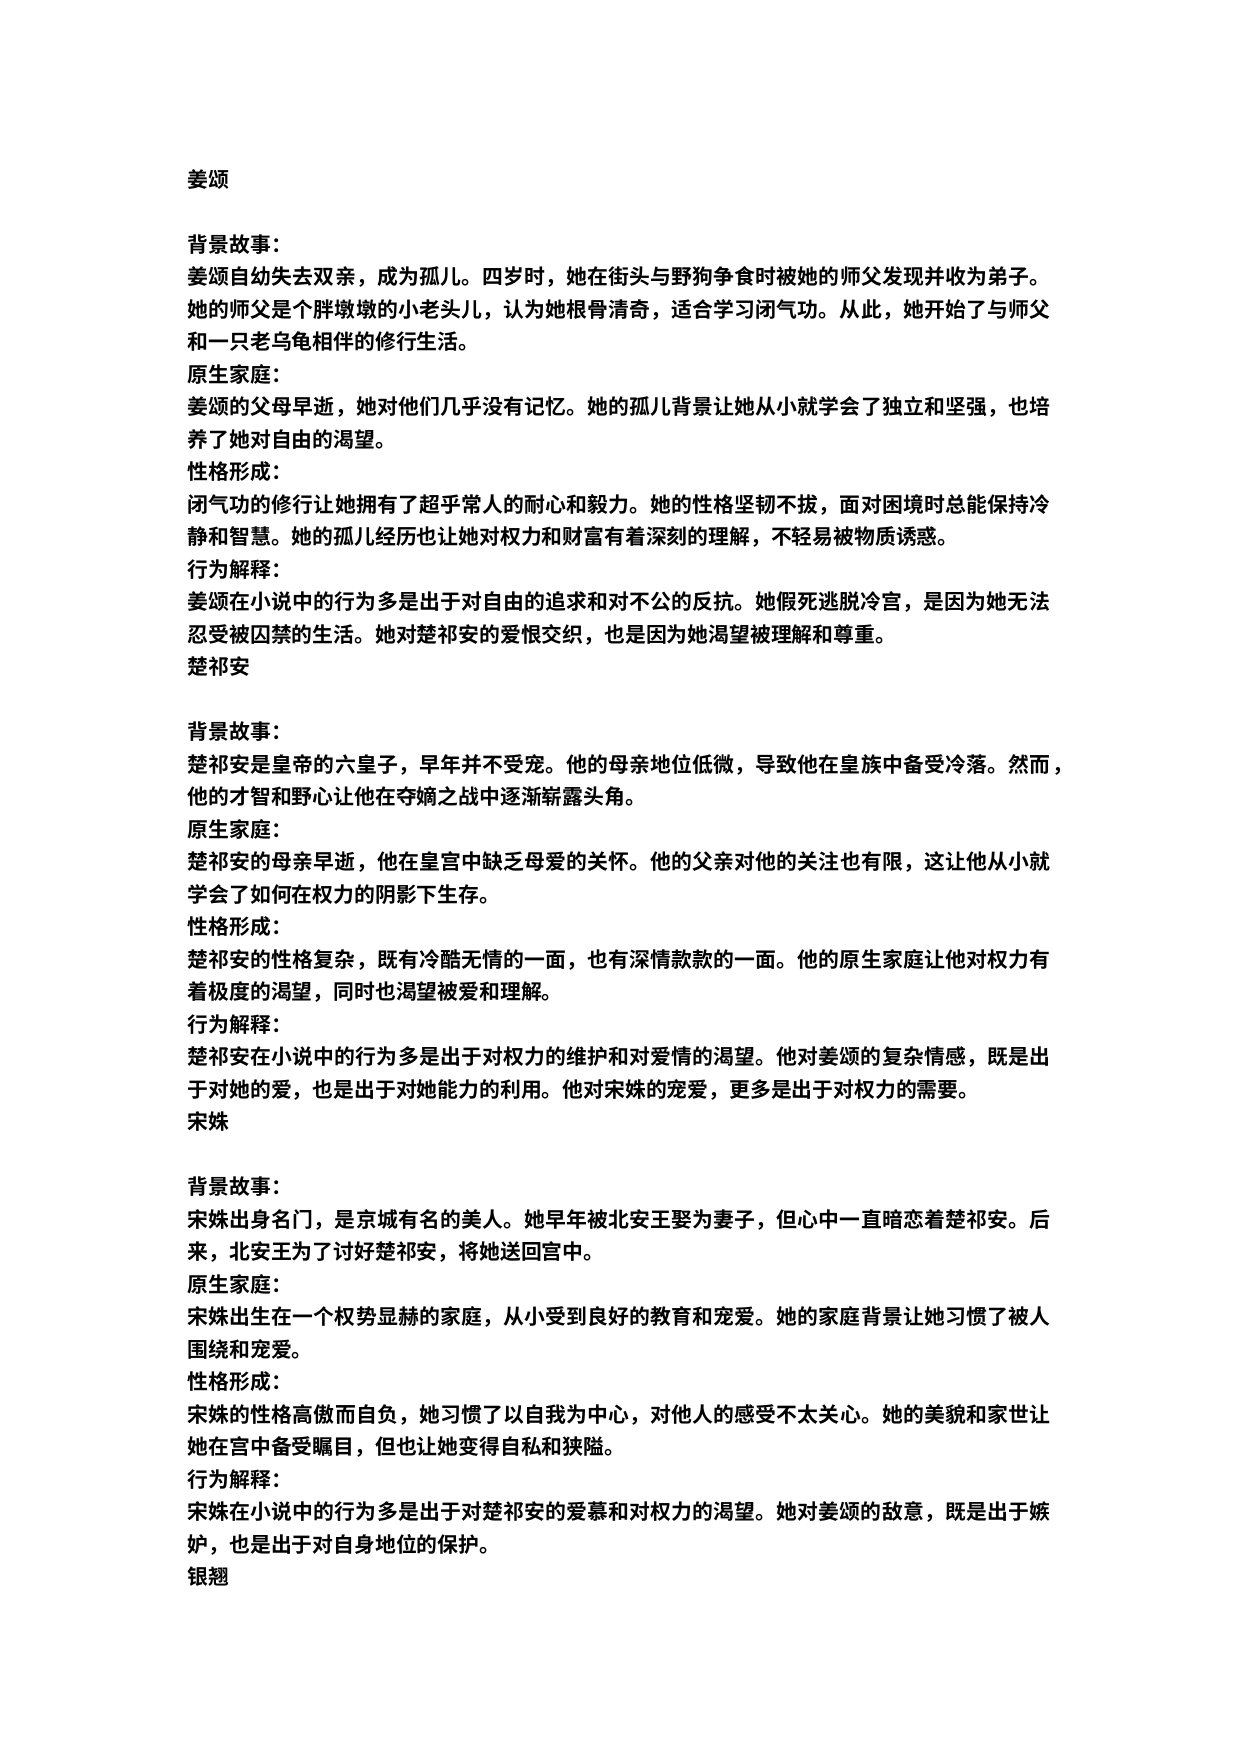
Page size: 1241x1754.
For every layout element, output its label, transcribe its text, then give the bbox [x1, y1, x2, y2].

text 楚祁安的性格复杂，既有冷酷无情的一面，也有深情款款的一面。他的原生家庭让他对权力有着极度的渴望，同时也渴望被爱和理解。 [187, 942, 1053, 1007]
text 楚祁安的母亲早逝，他在皇宫中缺乏母爱的关怀。他的父亲对他的关注也有限，这让他从小就学会了如何在权力的阴影下生存。 [187, 844, 1053, 909]
text 性格形成： [187, 909, 1053, 942]
text 宋姝出生在一个权势显赫的家庭，从小受到良好的教育和宠爱。她的家庭背景让她习惯了被人围绕和宠爱。 [187, 1299, 1053, 1364]
text 姜颂 [187, 162, 1053, 194]
text 背景故事： [187, 1169, 1053, 1202]
text 行为解释： [187, 1462, 1053, 1494]
text 宋姝的性格高傲而自负，她习惯了以自我为中心，对他人的感受不太关心。她的美貌和家世让她在宫中备受瞩目，但也让她变得自私和狭隘。 [187, 1397, 1053, 1462]
text 姜颂自幼失去双亲，成为孤儿。四岁时，她在街头与野狗争食时被她的师父发现并收为弟子。她的师父是个胖墩墩的小老头儿，认为她根骨清奇，适合学习闭气功。从此，她开始了与师父和一只老乌龟相伴的修行生活。 [187, 259, 1053, 357]
text 闭气功的修行让她拥有了超乎常人的耐心和毅力。她的性格坚韧不拔，面对困境时总能保持冷静和智慧。她的孤儿经历也让她对权力和财富有着深刻的理解，不轻易被物质诱惑。 [187, 487, 1053, 552]
text 背景故事： [187, 714, 1053, 747]
text 楚祁安在小说中的行为多是出于对权力的维护和对爱情的渴望。他对姜颂的复杂情感，既是出于对她的爱，也是出于对她能力的利用。他对宋姝的宠爱，更多是出于对权力的需要。 [187, 1039, 1053, 1104]
text 宋姝 [187, 1104, 1053, 1137]
text 性格形成： [187, 1364, 1053, 1397]
text 原生家庭： [187, 1267, 1053, 1299]
text 背景故事： [187, 227, 1053, 259]
text 宋姝出身名门，是京城有名的美人。她早年被北安王娶为妻子，但心中一直暗恋着楚祁安。后来，北安王为了讨好楚祁安，将她送回宫中。 [187, 1202, 1053, 1267]
text 姜颂的父母早逝，她对他们几乎没有记忆。她的孤儿背景让她从小就学会了独立和坚强，也培养了她对自由的渴望。 [187, 389, 1053, 454]
text 原生家庭： [187, 357, 1053, 389]
text 楚祁安是皇帝的六皇子，早年并不受宠。他的母亲地位低微，导致他在皇族中备受冷落。然而，他的才智和野心让他在夺嫡之战中逐渐崭露头角。 [187, 747, 1053, 812]
text 行为解释： [187, 1007, 1053, 1039]
text 行为解释： [187, 552, 1053, 584]
text 原生家庭： [187, 812, 1053, 844]
text 楚祁安 [187, 649, 1053, 682]
text 银翘 [187, 1559, 1053, 1592]
text 性格形成： [187, 454, 1053, 487]
text 宋姝在小说中的行为多是出于对楚祁安的爱慕和对权力的渴望。她对姜颂的敌意，既是出于嫉妒，也是出于对自身地位的保护。 [187, 1494, 1053, 1559]
text 姜颂在小说中的行为多是出于对自由的追求和对不公的反抗。她假死逃脱冷宫，是因为她无法忍受被囚禁的生活。她对楚祁安的爱恨交织，也是因为她渴望被理解和尊重。 [187, 584, 1053, 649]
